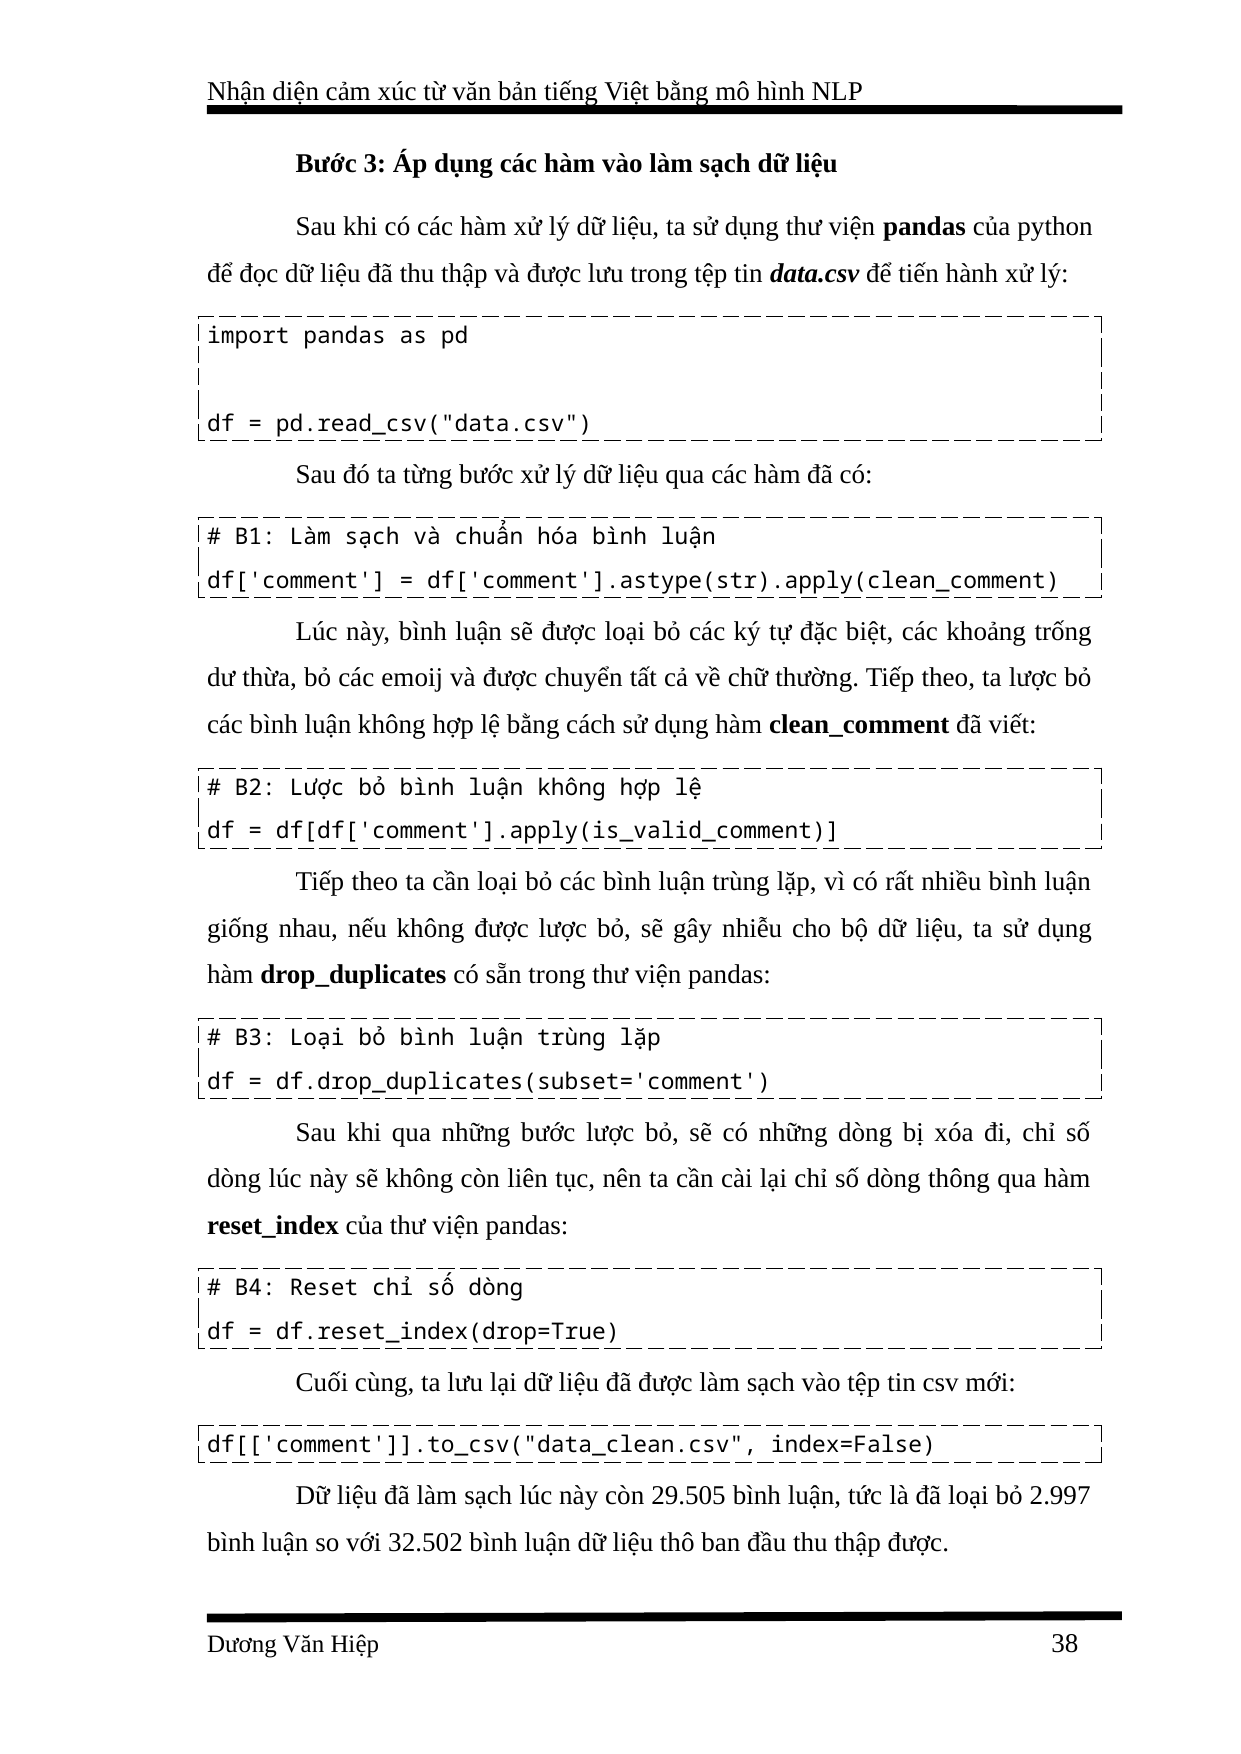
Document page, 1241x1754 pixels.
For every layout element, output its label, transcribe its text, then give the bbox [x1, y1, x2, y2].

text Sau đó ta từng bước xử lý dữ liệu qua các hàm đã có: [207, 458, 1092, 489]
text Lúc này, bình luận sẽ được loại bỏ các ký tự đặc biệt, các khoảng trống dư thừa, bỏ các emoij và được chuyển tất cả về chữ thường. Tiếp theo, ta lược bỏ các bình luận không hợp lệ bằng cách sử dụng hàm clean_comment đã viết: [207, 615, 1092, 739]
text Sau khi có các hàm xử lý dữ liệu, ta sử dụng thư viện pandas của python để đọc dữ liệu đã thu thập và được lưu trong tệp tin data.csv để tiến hành xử lý: [207, 210, 1092, 288]
text df = df.reset_index(drop=True) [197, 1312, 1102, 1349]
text # B4: Reset chỉ số dòng [197, 1268, 1102, 1303]
text # B2: Lược bỏ bình luận không hợp lệ [197, 767, 1102, 802]
text Bước 3: Áp dụng các hàm vào làm sạch dữ liệu [207, 147, 1092, 178]
text # B1: Làm sạch và chuẩn hóa bình luận [197, 517, 1102, 551]
text df['comment'] = df['comment'].astype(str).apply(clean_comment) [197, 561, 1102, 598]
text Dữ liệu đã làm sạch lúc này còn 29.505 bình luận, tức là đã loại bỏ 2.997 bình luận so với 32.502 bình luận dữ liệu thô ban đầu thu thập được. [207, 1479, 1092, 1557]
text Tiếp theo ta cần loại bỏ các bình luận trùng lặp, vì có rất nhiều bình luận giống nhau, nếu không được lược bỏ, sẽ gây nhiễu cho bộ dữ liệu, ta sử dụng hàm drop_duplicates có sẵn trong thư viện pandas: [207, 865, 1092, 990]
text # B3: Loại bỏ bình luận trùng lặp [197, 1018, 1102, 1052]
text import pandas as pd [197, 316, 1102, 351]
text df = pd.read_csv("data.csv") [197, 404, 1102, 441]
text df = df.drop_duplicates(subset='comment') [197, 1062, 1102, 1099]
text df[['comment']].to_csv("data_clean.csv", index=False) [197, 1425, 1102, 1463]
text Cuối cùng, ta lưu lại dữ liệu đã được làm sạch vào tệp tin csv mới: [207, 1366, 1092, 1397]
text Sau khi qua những bước lược bỏ, sẽ có những dòng bị xóa đi, chỉ số dòng lúc này sẽ không còn liên tục, nên ta cần cài lại chỉ số dòng thông qua hàm reset_index của thư viện pandas: [207, 1116, 1092, 1240]
text df = df[df['comment'].apply(is_valid_comment)] [197, 811, 1102, 849]
